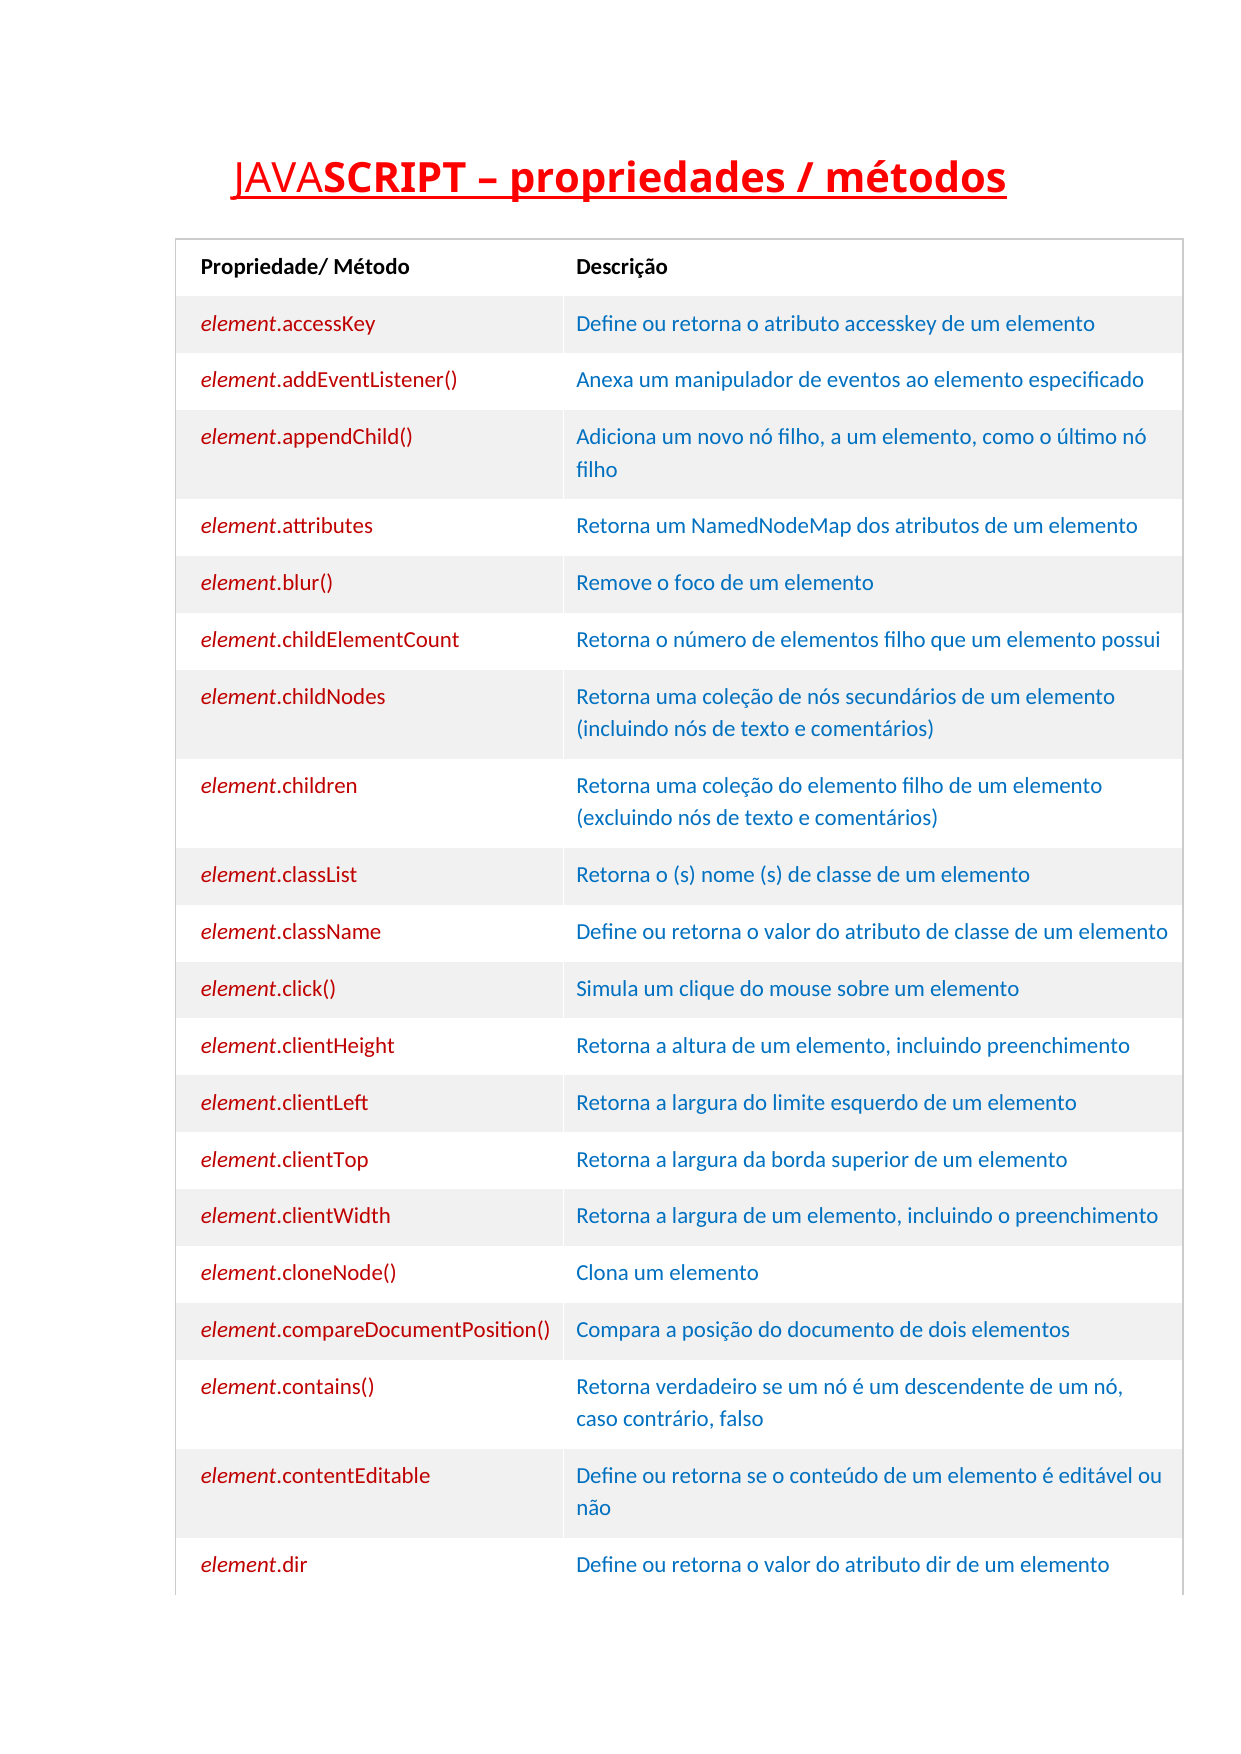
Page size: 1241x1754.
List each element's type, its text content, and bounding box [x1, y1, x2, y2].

table_cell Compara a posição do documento de dois elementos [564, 1303, 1182, 1360]
table_cell Retorna verdadeiro se um nó é um descendente de um nó, caso contrário, falso [564, 1360, 1182, 1449]
table_cell Retorna uma coleção de nós secundários de um elemento (incluindo nós de texto e comentários) [564, 670, 1182, 759]
table_cell element.contentEditable [176, 1449, 563, 1538]
table_cell Retorna a largura do limite esquerdo de um elemento [564, 1075, 1182, 1132]
table_cell Retorna o (s) nome (s) de classe de um elemento [564, 848, 1182, 905]
table_cell Define ou retorna o atributo accesskey de um elemento [564, 296, 1182, 353]
table_cell element.compareDocumentPosition() [176, 1303, 563, 1360]
table_cell Remove o foco de um elemento [564, 556, 1182, 613]
table_cell element.className [176, 905, 563, 962]
table_cell Retorna a largura de um elemento, incluindo o preenchimento [564, 1189, 1182, 1246]
table_cell element.contains() [176, 1360, 563, 1449]
table_cell Retorna o número de elementos filho que um elemento possui [564, 613, 1182, 670]
table_cell element.classList [176, 848, 563, 905]
table_cell element.clientHeight [176, 1019, 563, 1075]
table_cell element.blur() [176, 556, 563, 613]
table_cell Retorna um NamedNodeMap dos atributos de um elemento [564, 499, 1182, 556]
text JAVASCRIPT – propriedades / métodos [177, 148, 1063, 204]
table_header Propriedade/ Método [176, 240, 563, 296]
table_cell Retorna uma coleção do elemento filho de um elemento (excluindo nós de texto e comentários) [564, 759, 1182, 848]
table_cell element.accessKey [176, 296, 563, 353]
table_cell element.clientLeft [176, 1075, 563, 1132]
table_cell Define ou retorna o valor do atributo dir de um elemento [564, 1538, 1182, 1595]
table_cell element.attributes [176, 499, 563, 556]
table_cell element.children [176, 759, 563, 848]
table_cell Anexa um manipulador de eventos ao elemento especificado [564, 353, 1182, 410]
table_cell Retorna a altura de um elemento, incluindo preenchimento [564, 1019, 1182, 1075]
table_cell element.childElementCount [176, 613, 563, 670]
table_cell element.childNodes [176, 670, 563, 759]
table_cell Clona um elemento [564, 1246, 1182, 1303]
table_cell element.appendChild() [176, 410, 563, 499]
table_cell element.addEventListener() [176, 353, 563, 410]
table_cell element.cloneNode() [176, 1246, 563, 1303]
table_cell element.click() [176, 962, 563, 1018]
table_cell Simula um clique do mouse sobre um elemento [564, 962, 1182, 1018]
table_cell Define ou retorna o valor do atributo de classe de um elemento [564, 905, 1182, 962]
table_cell Retorna a largura da borda superior de um elemento [564, 1132, 1182, 1189]
table_header Descrição [564, 240, 1182, 296]
table_cell element.clientTop [176, 1132, 563, 1189]
table_cell Define ou retorna se o conteúdo de um elemento é editável ou não [564, 1449, 1182, 1538]
table_cell element.clientWidth [176, 1189, 563, 1246]
table_cell Adiciona um novo nó filho, a um elemento, como o último nó filho [564, 410, 1182, 499]
table_cell element.dir [176, 1538, 563, 1595]
